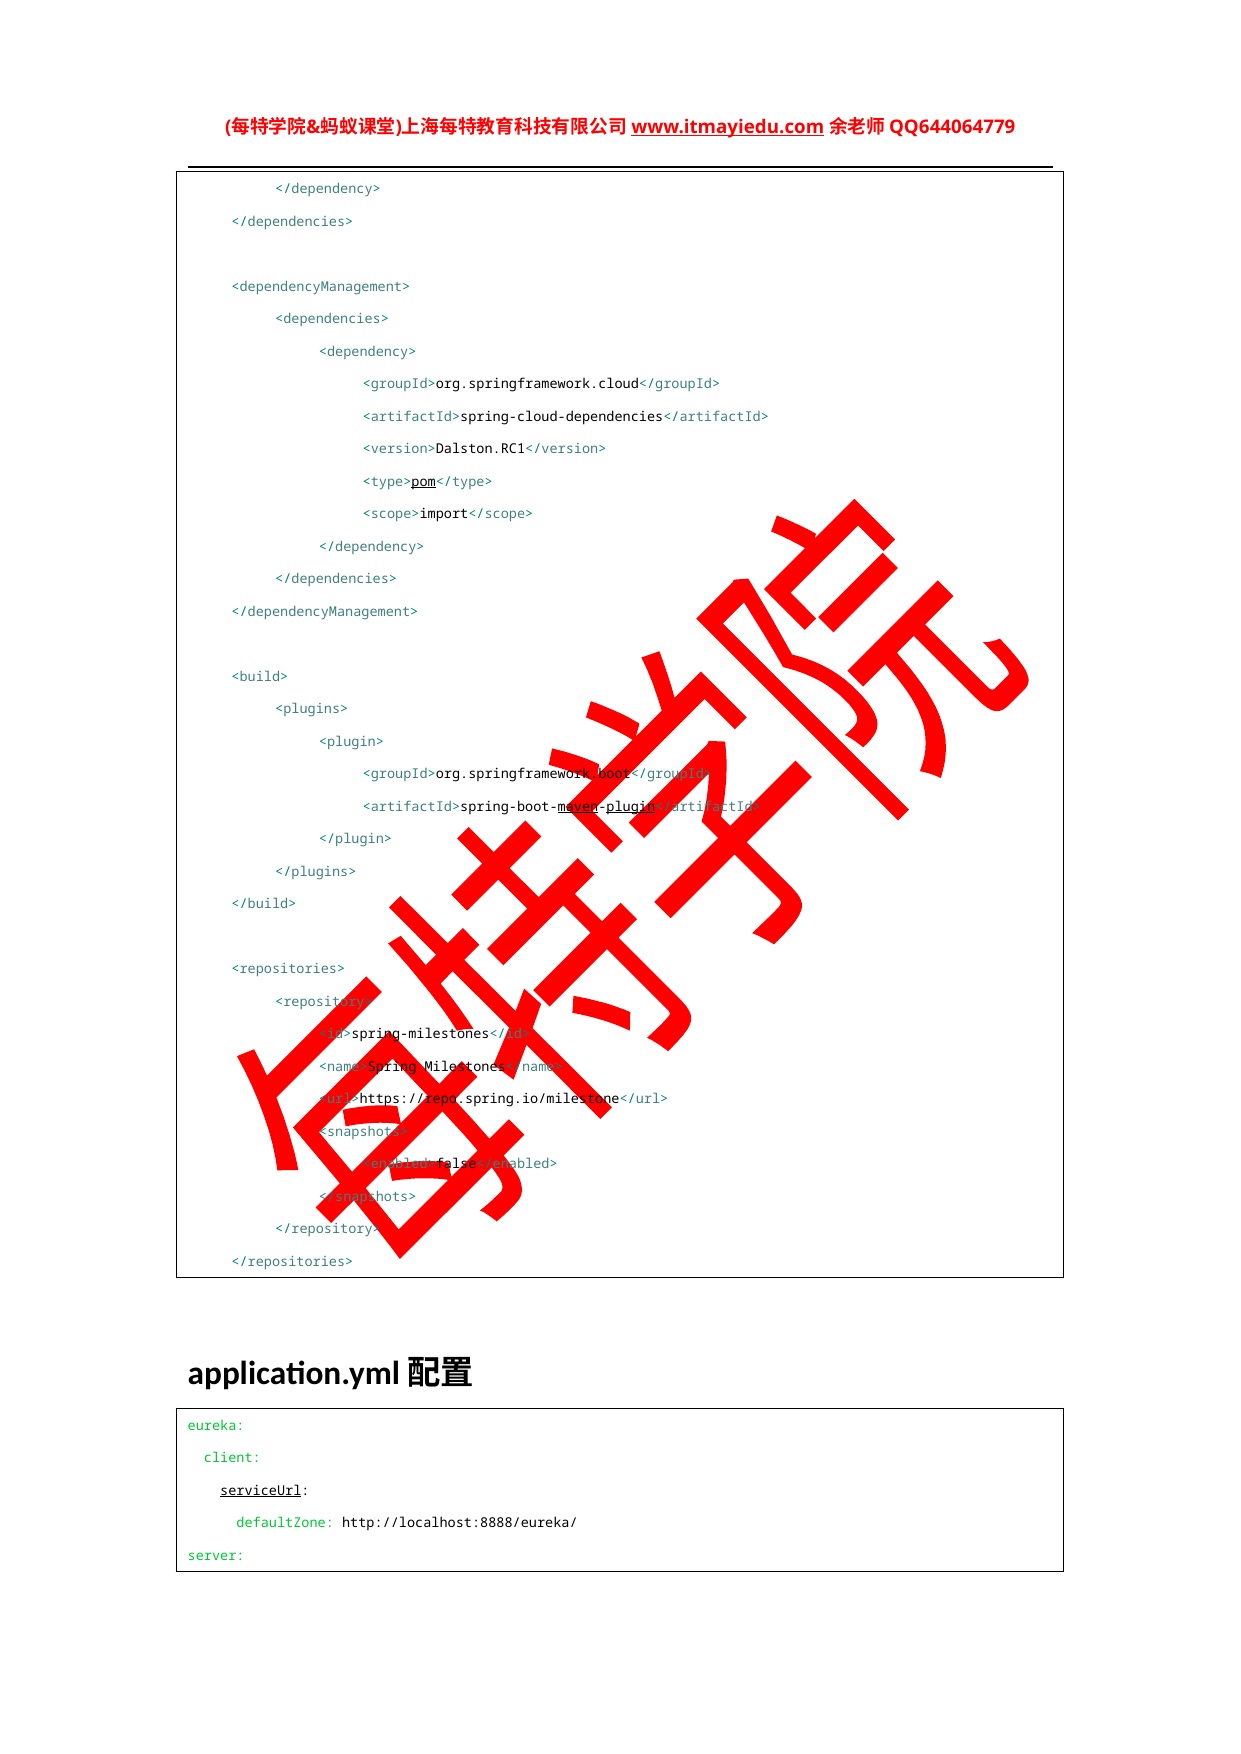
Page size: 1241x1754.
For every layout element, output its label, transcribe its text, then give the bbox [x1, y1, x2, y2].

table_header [177, 172, 1063, 1277]
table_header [177, 1409, 1063, 1571]
subtitle application.yml配置 [187, 1338, 1053, 1403]
